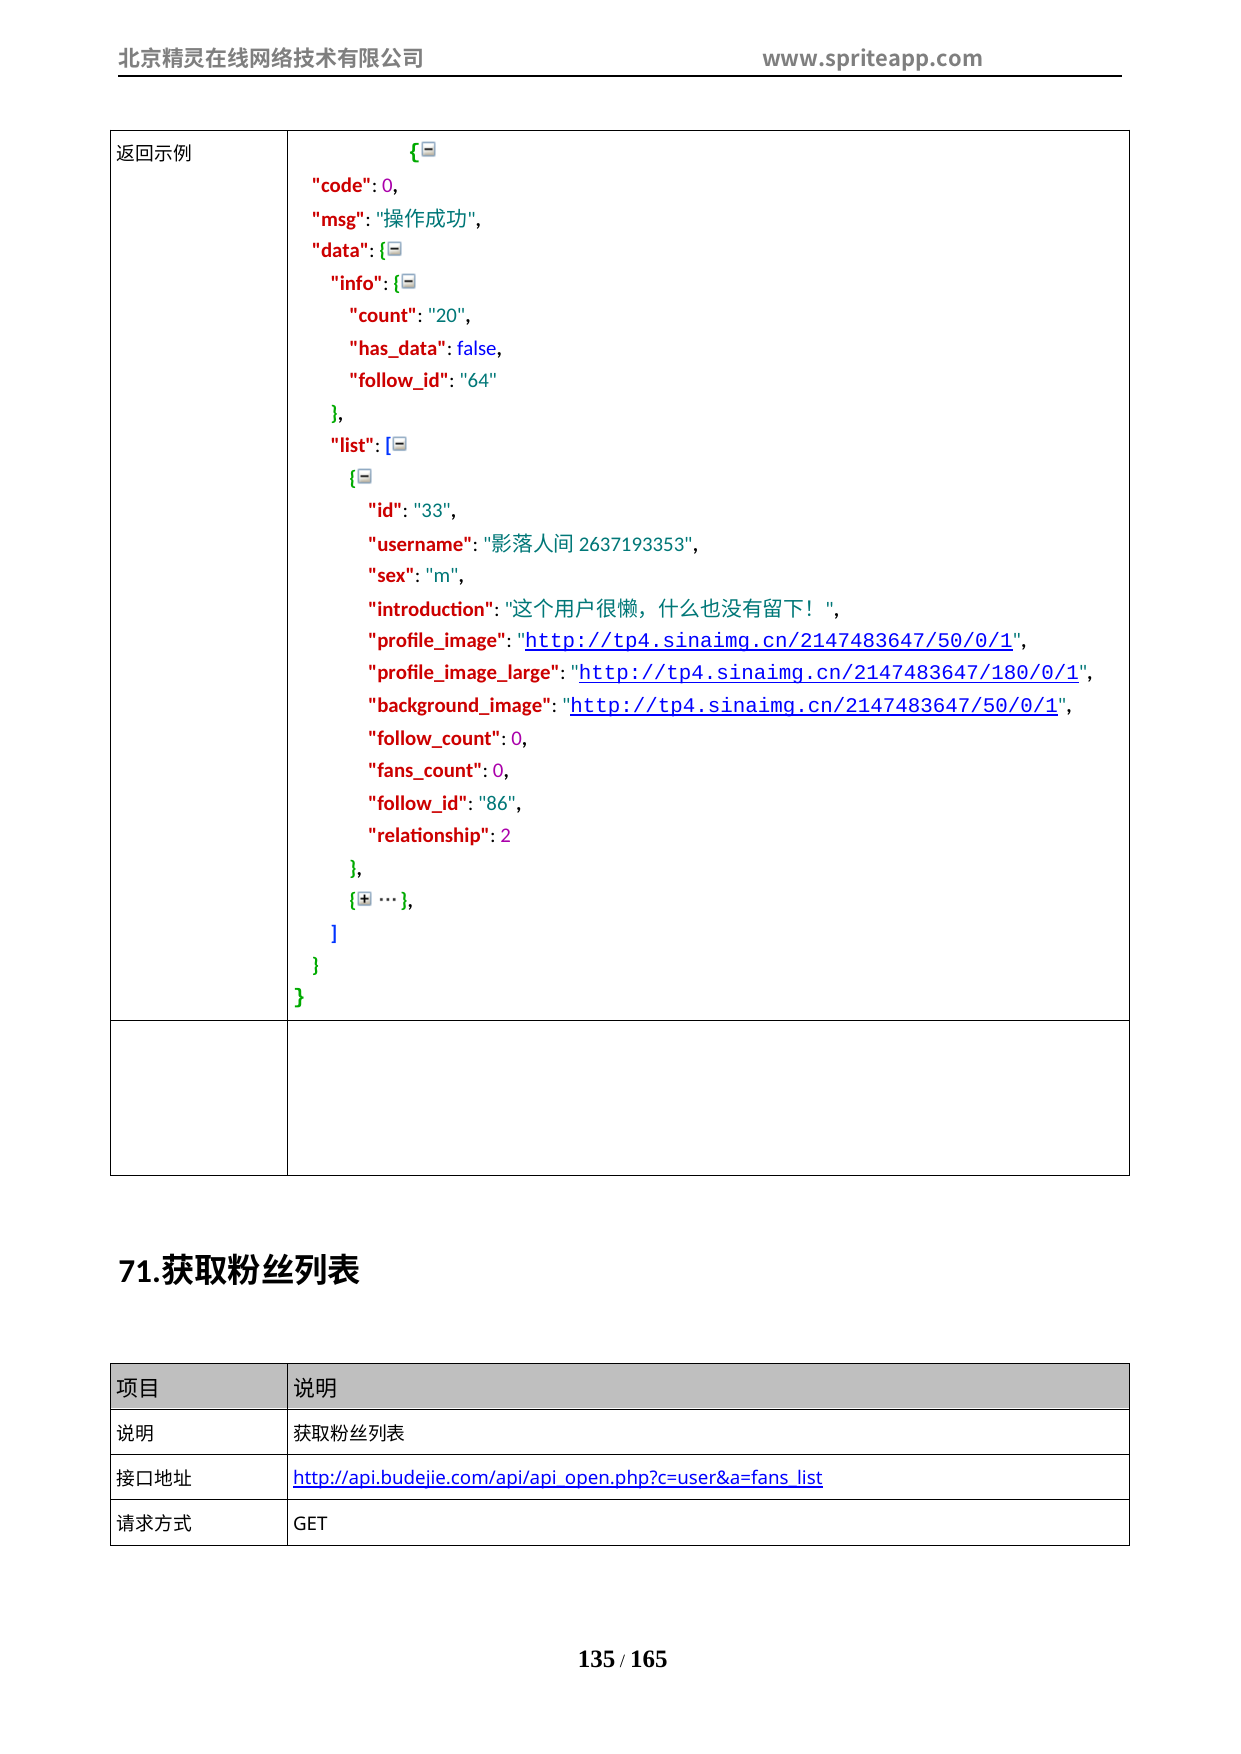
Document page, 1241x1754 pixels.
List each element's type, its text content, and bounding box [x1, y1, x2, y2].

table_cell 获取粉丝列表 [288, 1410, 1129, 1454]
picture [356, 467, 401, 486]
table_header 说明 [288, 1364, 1129, 1408]
table_cell [111, 1021, 287, 1175]
table_cell 接口地址 [111, 1455, 287, 1499]
table_cell 返回示例 [111, 131, 287, 1020]
table_cell 说明 [111, 1410, 287, 1454]
picture [356, 890, 401, 908]
picture [391, 435, 436, 453]
table_cell [288, 1021, 1129, 1175]
table_cell { "code": 0, "msg": "操作成功", "data": { "info": { "count": "20", "has_data": false, "follow_id": "64" }, "list": [ { "id": "33", "username": "影落人间2637193353", "sex": "m", "introduction": "这个用户很懒，什么也没有留下！", "profile_image": "http://tp4.sinaimg.cn/2147483647/50/0/1", "profile_image_large": "http://tp4.sinaimg.cn/2147483647/180/0/1", "background_image": "http://tp4.sinaimg.cn/2147483647/50/0/1", "follow_count": 0, "fans_count": 0, "follow_id": "86", "relationship": 2 }, {}, ] } } [288, 131, 1129, 1020]
picture [386, 240, 431, 258]
table_header 项目 [111, 1364, 287, 1408]
table_cell 请求方式 [111, 1500, 287, 1545]
picture [420, 140, 465, 159]
table_cell GET [288, 1500, 1129, 1545]
table_cell http://api.budejie.com/api/api_open.php?c=user&a=fans_list [288, 1455, 1129, 1499]
picture [400, 272, 445, 291]
subtitle 71.获取粉丝列表 [118, 1236, 1122, 1301]
